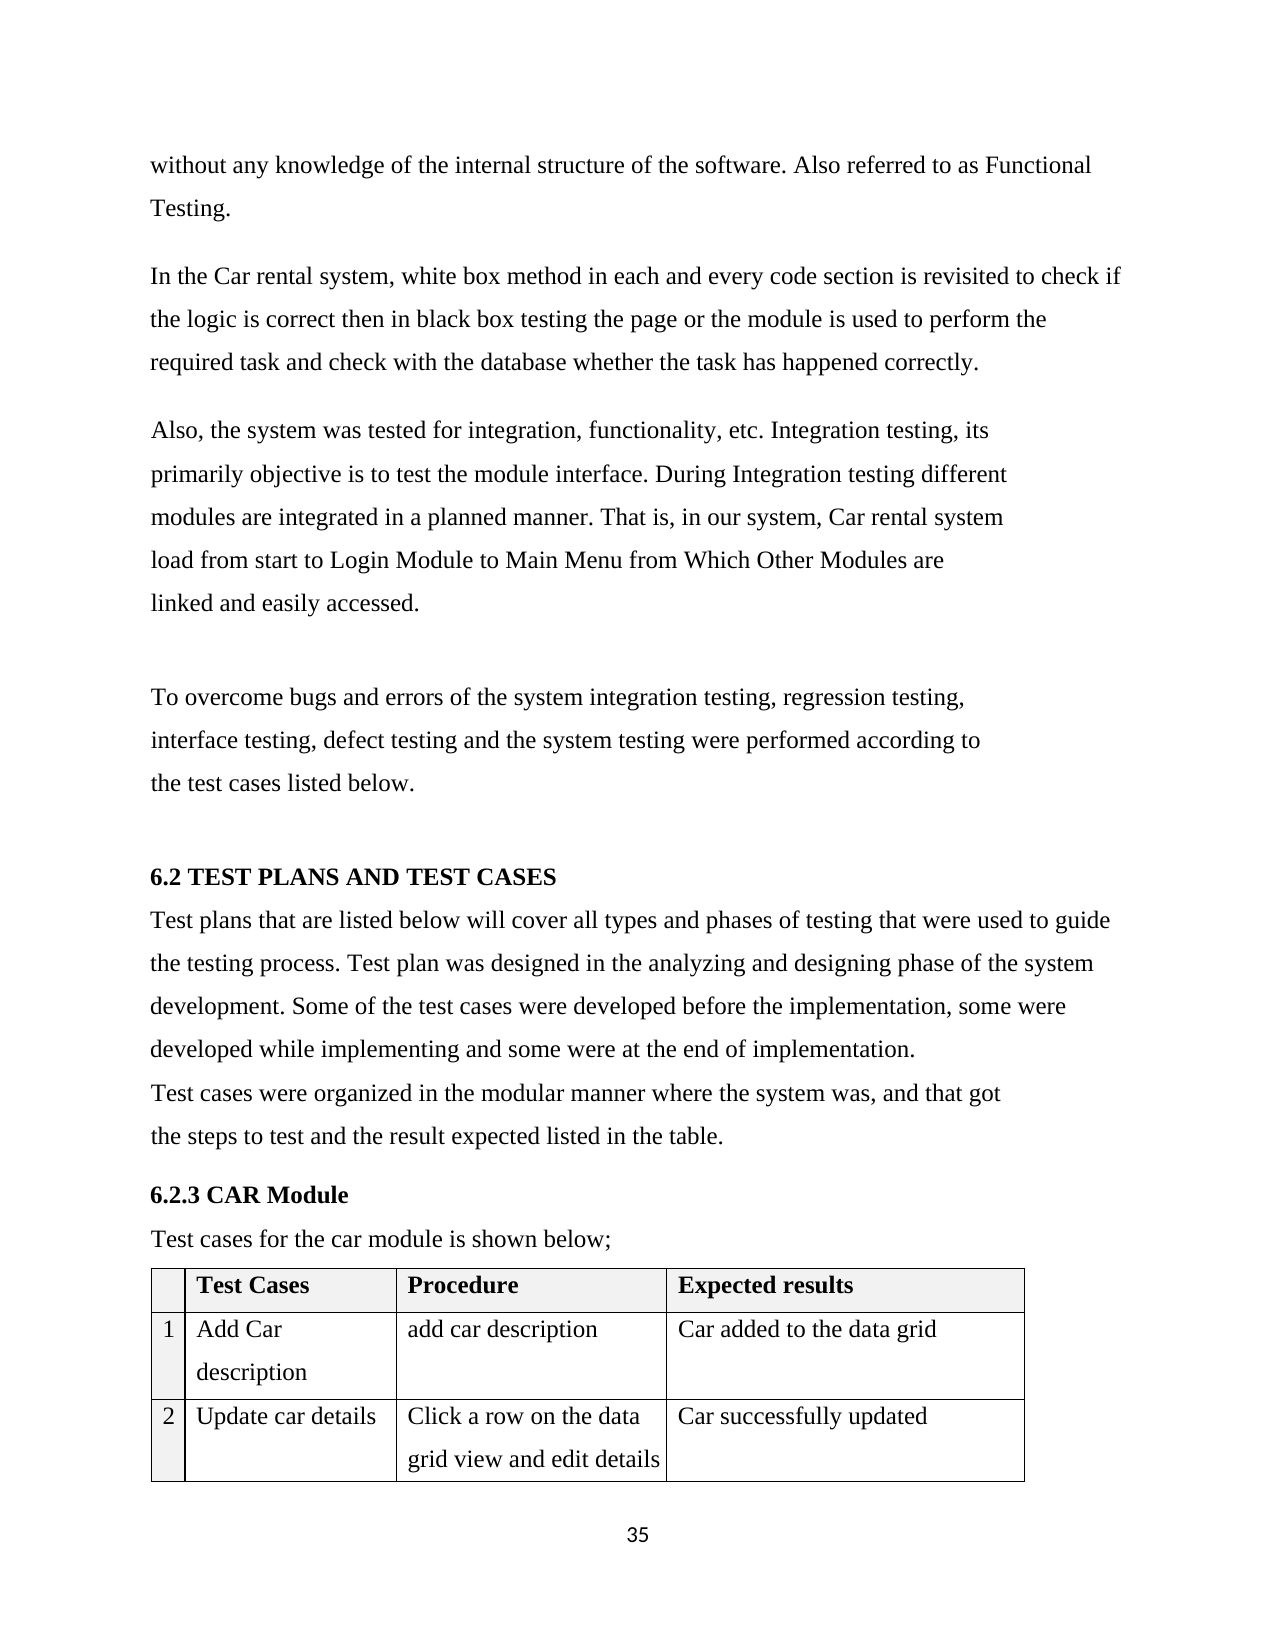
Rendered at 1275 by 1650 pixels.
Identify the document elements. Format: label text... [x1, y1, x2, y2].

subtitle 6.2.3 CAR Module [150, 1181, 1125, 1209]
text In the Car rental system, white box method in each and every code section is revisited to check if the logic is correct then in black box testing the page or the module is used to perform the required task and check with the database whether the task has happened correctly. [150, 261, 1125, 376]
table_header [152, 1269, 184, 1312]
subtitle 6.2 TEST PLANS AND TEST CASES [150, 862, 1125, 891]
table_cell Add Car description [186, 1313, 396, 1399]
text To overcome bugs and errors of the system integration testing, regression testing, interface testing, defect testing and the system testing were performed according to the test cases listed below. [151, 682, 1011, 797]
table_header Procedure [397, 1269, 666, 1312]
table_header Expected results [667, 1269, 1024, 1312]
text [150, 150, 1125, 222]
table_cell Car added to the data grid [667, 1313, 1024, 1399]
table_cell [397, 1400, 666, 1481]
table_cell 2 [152, 1400, 184, 1481]
text Test cases for the car module is shown below; [151, 1224, 1011, 1252]
table_cell 1 [152, 1313, 184, 1399]
table_cell Update car details [186, 1400, 396, 1481]
text Also, the system was tested for integration, functionality, etc. Integration testing, its primarily objective is to test the module interface. During Integration testing different modules are integrated in a planned manner. That is, in our system, Car rental system load from start to Login Module to Main Menu from Which Other Modules are linked and easily accessed. [151, 416, 1011, 617]
table_cell add car description [397, 1313, 666, 1399]
text Test plans that are listed below will cover all types and phases of testing that were used to guide the testing process. Test plan was designed in the analyzing and designing phase of the system development. Some of the test cases were developed before the implementation, some were developed while implementing and some were at the end of implementation. [150, 905, 1125, 1063]
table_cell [667, 1400, 1024, 1481]
table_header Test Cases [186, 1269, 396, 1312]
text Test cases were organized in the modular manner where the system was, and that got the steps to test and the result expected listed in the table. [151, 1078, 1011, 1149]
